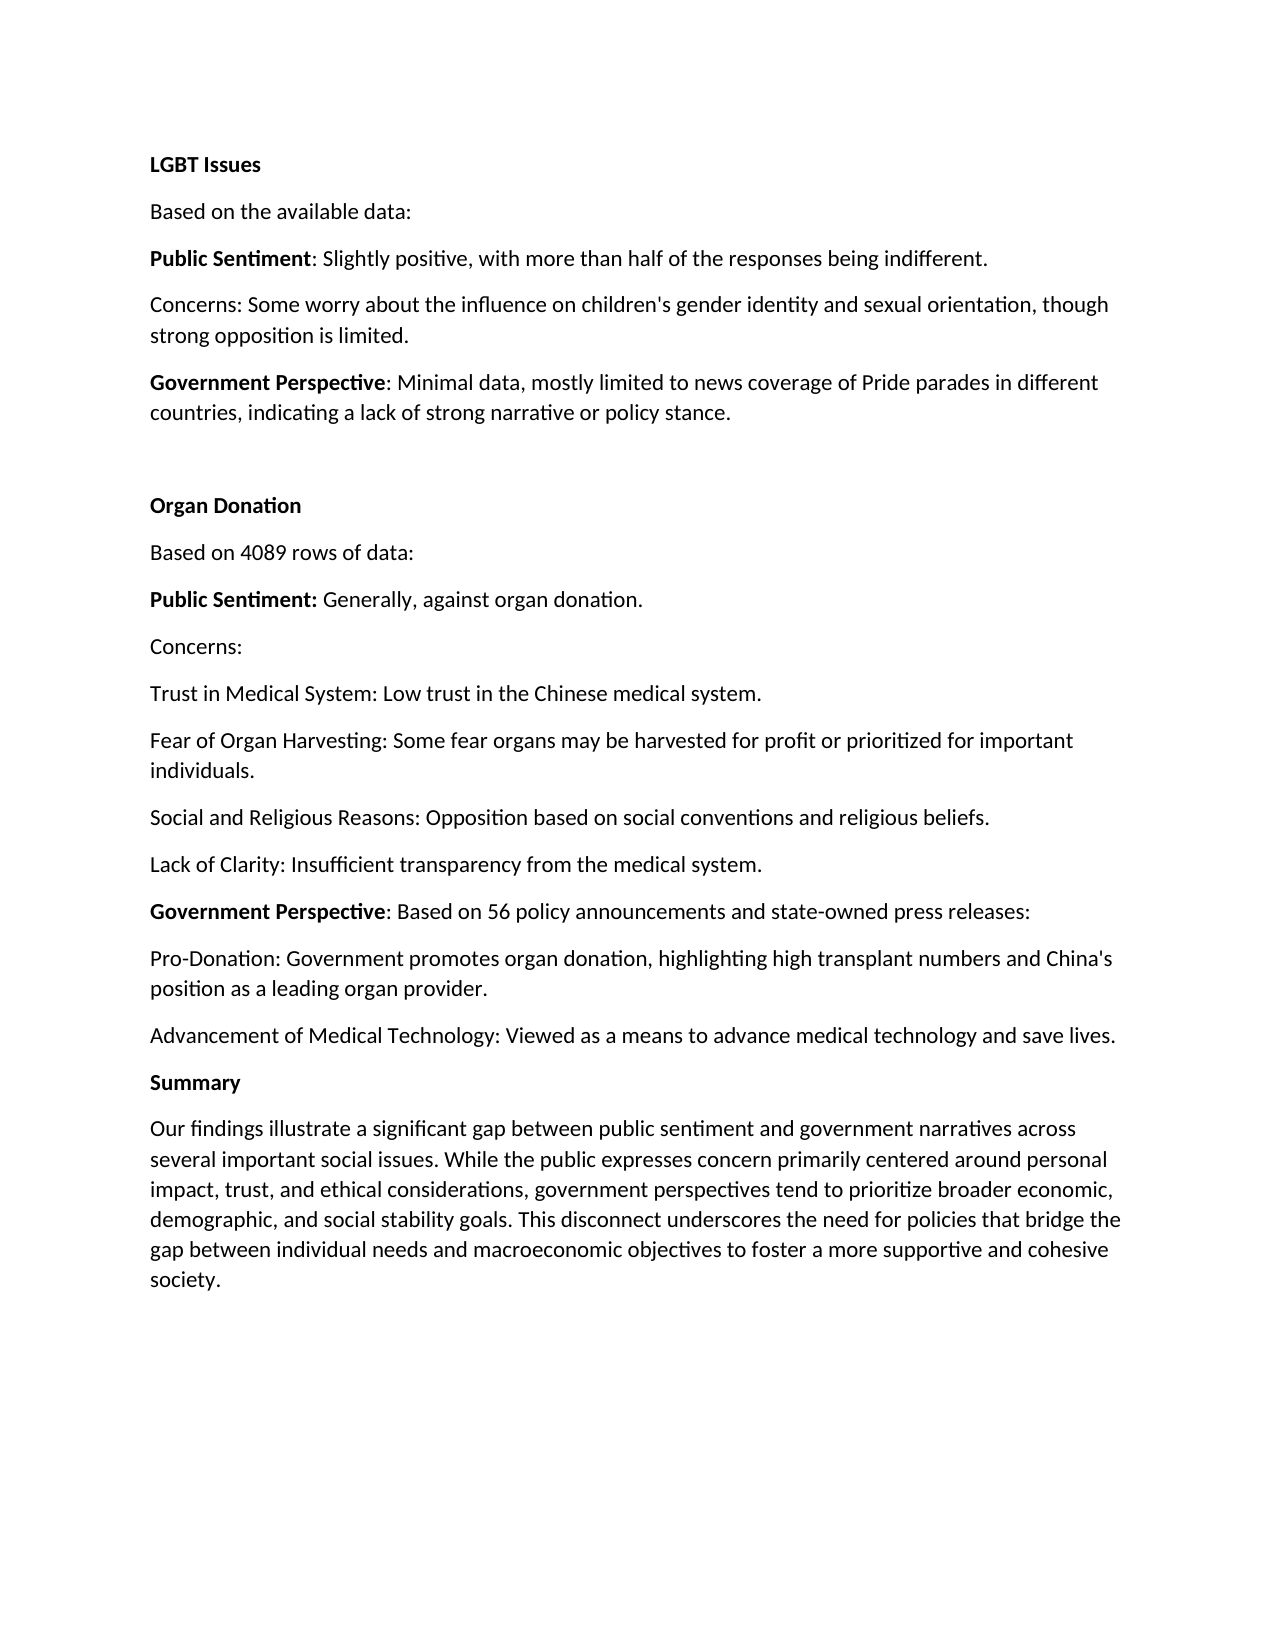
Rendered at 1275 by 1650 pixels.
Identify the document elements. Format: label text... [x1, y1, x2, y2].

text Government Perspective: Minimal data, mostly limited to news coverage of Pride parades in different countries, indicating a lack of strong narrative or policy stance. [150, 368, 1125, 426]
text Pro-Donation: Government promotes organ donation, highlighting high transplant numbers and China's position as a leading organ provider. [150, 944, 1125, 1002]
text Social and Religious Reasons: Opposition based on social conventions and religious beliefs. [150, 803, 1125, 831]
text Public Sentiment: Slightly positive, with more than half of the responses being indifferent. [150, 244, 1125, 272]
text Concerns: Some worry about the influence on children's gender identity and sexual orientation, though strong opposition is limited. [150, 291, 1125, 349]
text Public Sentiment: Generally, against organ donation. [150, 585, 1125, 613]
text LGBT Issues [150, 150, 1125, 178]
text Trust in Medical System: Low trust in the Chinese medical system. [150, 679, 1125, 707]
text Fear of Organ Harvesting: Some fear organs may be harvested for profit or prioritized for important individuals. [150, 726, 1125, 784]
text Based on 4089 rows of data: [150, 538, 1125, 567]
text Government Perspective: Based on 56 policy announcements and state-owned press releases: [150, 897, 1125, 925]
text Summary [150, 1068, 1125, 1096]
text Concerns: [150, 632, 1125, 660]
text Our findings illustrate a significant gap between public sentiment and government narratives across several important social issues. While the public expresses concern primarily centered around personal impact, trust, and ethical considerations, government perspectives tend to prioritize broader economic, demographic, and social stability goals. This disconnect underscores the need for policies that bridge the gap between individual needs and macroeconomic objectives to foster a more supportive and cohesive society. [150, 1114, 1125, 1294]
text Lack of Clarity: Insufficient transparency from the medical system. [150, 850, 1125, 878]
text Organ Donation [150, 492, 1125, 520]
text Advancement of Medical Technology: Viewed as a means to advance medical technology and save lives. [150, 1021, 1125, 1049]
text Based on the available data: [150, 197, 1125, 225]
